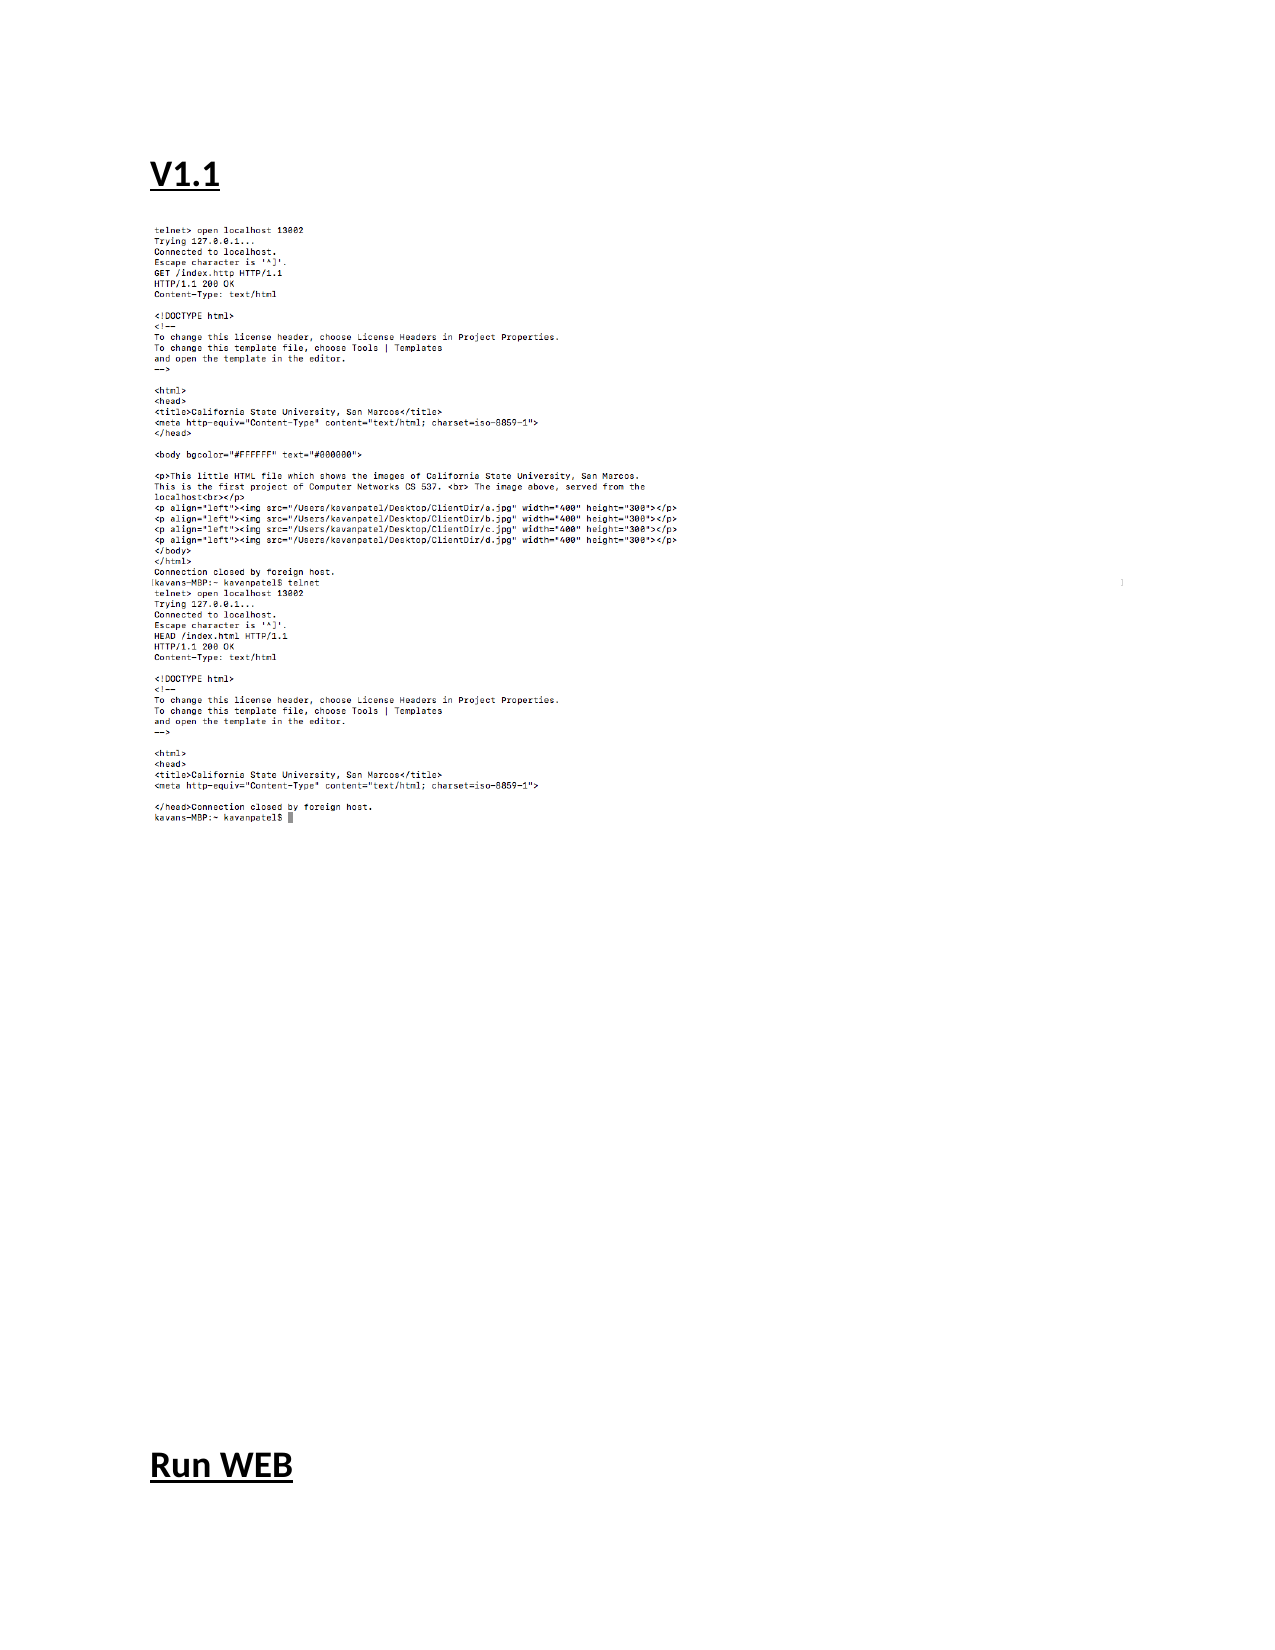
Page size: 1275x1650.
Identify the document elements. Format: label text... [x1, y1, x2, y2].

text Run WEB [150, 1441, 1125, 1487]
picture [150, 223, 1125, 833]
text V1.1 [150, 150, 1125, 196]
